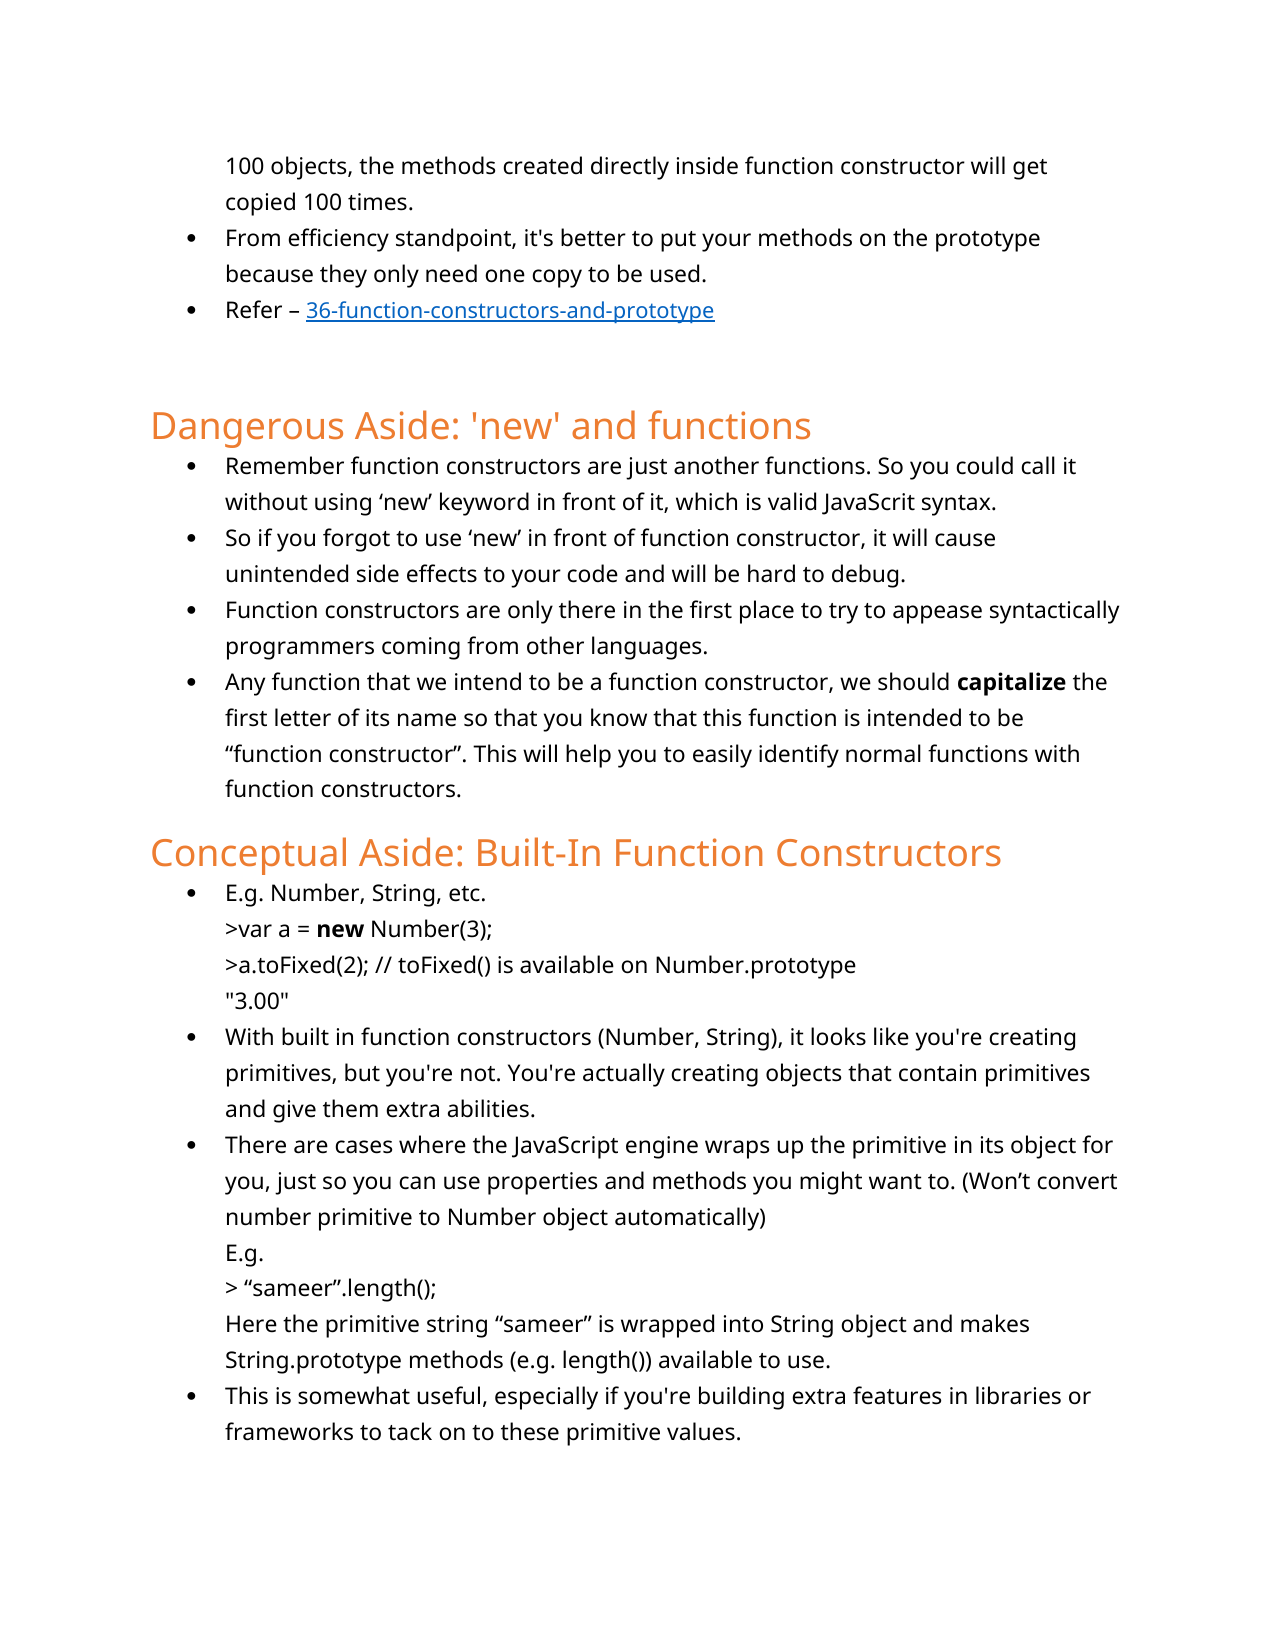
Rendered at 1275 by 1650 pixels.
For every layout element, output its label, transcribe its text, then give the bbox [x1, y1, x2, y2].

list >var a = new Number(3); [225, 913, 1125, 944]
list "3.00" [225, 985, 1125, 1016]
list Refer – 36-function-constructors-and-prototype [187, 294, 1125, 325]
subtitle Dangerous Aside: 'new' and functions [150, 399, 1125, 450]
list From efficiency standpoint, it's better to put your methods on the prototype because they only need one copy to be used. [187, 222, 1125, 289]
subtitle Conceptual Aside: Built-In Function Constructors [150, 826, 1125, 877]
list E.g. [225, 1236, 1125, 1268]
list Here the primitive string “sameer” is wrapped into String object and makes String.prototype methods (e.g. length()) available to use. [225, 1308, 1125, 1376]
list With built in function constructors (Number, String), it looks like you're creating primitives, but you're not. You're actually creating objects that contain primitives and give them extra abilities. [187, 1021, 1125, 1124]
list Function constructors are only there in the first place to try to appease syntactically programmers coming from other languages. [187, 594, 1125, 661]
list So if you forgot to use ‘new’ in front of function constructor, it will cause unintended side effects to your code and will be hard to debug. [187, 522, 1125, 589]
list There are cases where the JavaScript engine wraps up the primitive in its object for you, just so you can use properties and methods you might want to. (Won’t convert number primitive to Number object automatically) [187, 1129, 1125, 1232]
list >a.toFixed(2); // toFixed() is available on Number.prototype [225, 949, 1125, 980]
list This is somewhat useful, especially if you're building extra features in libraries or frameworks to tack on to these primitive values. [187, 1380, 1125, 1447]
list > “sameer”.length(); [225, 1272, 1125, 1304]
list E.g. Number, String, etc. [187, 877, 1125, 908]
list Any function that we intend to be a function constructor, we should capitalize the first letter of its name so that you know that this function is intended to be “function constructor”. This will help you to easily identify normal functions with function constructors. [187, 666, 1125, 805]
